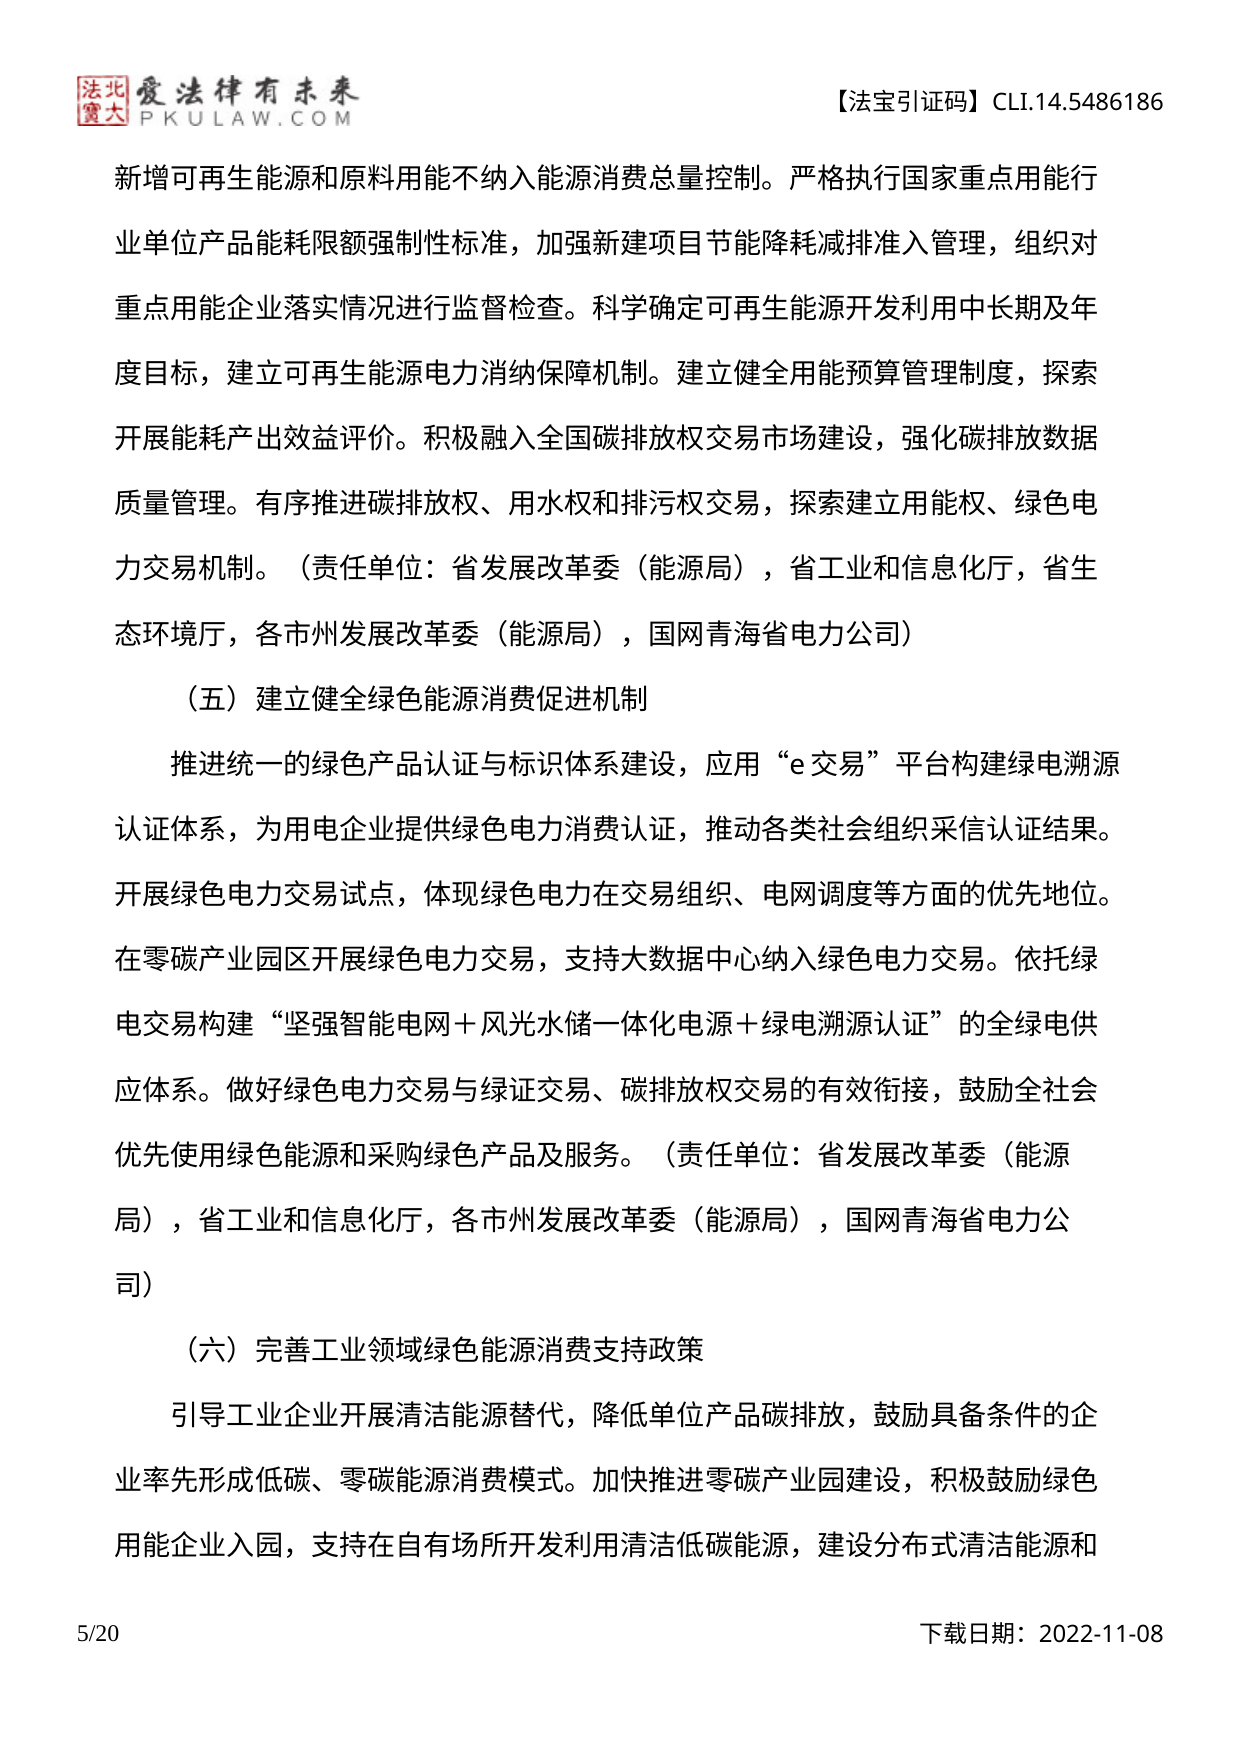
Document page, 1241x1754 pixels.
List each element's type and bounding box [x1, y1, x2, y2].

picture [76, 75, 361, 126]
text [114, 156, 1126, 1564]
